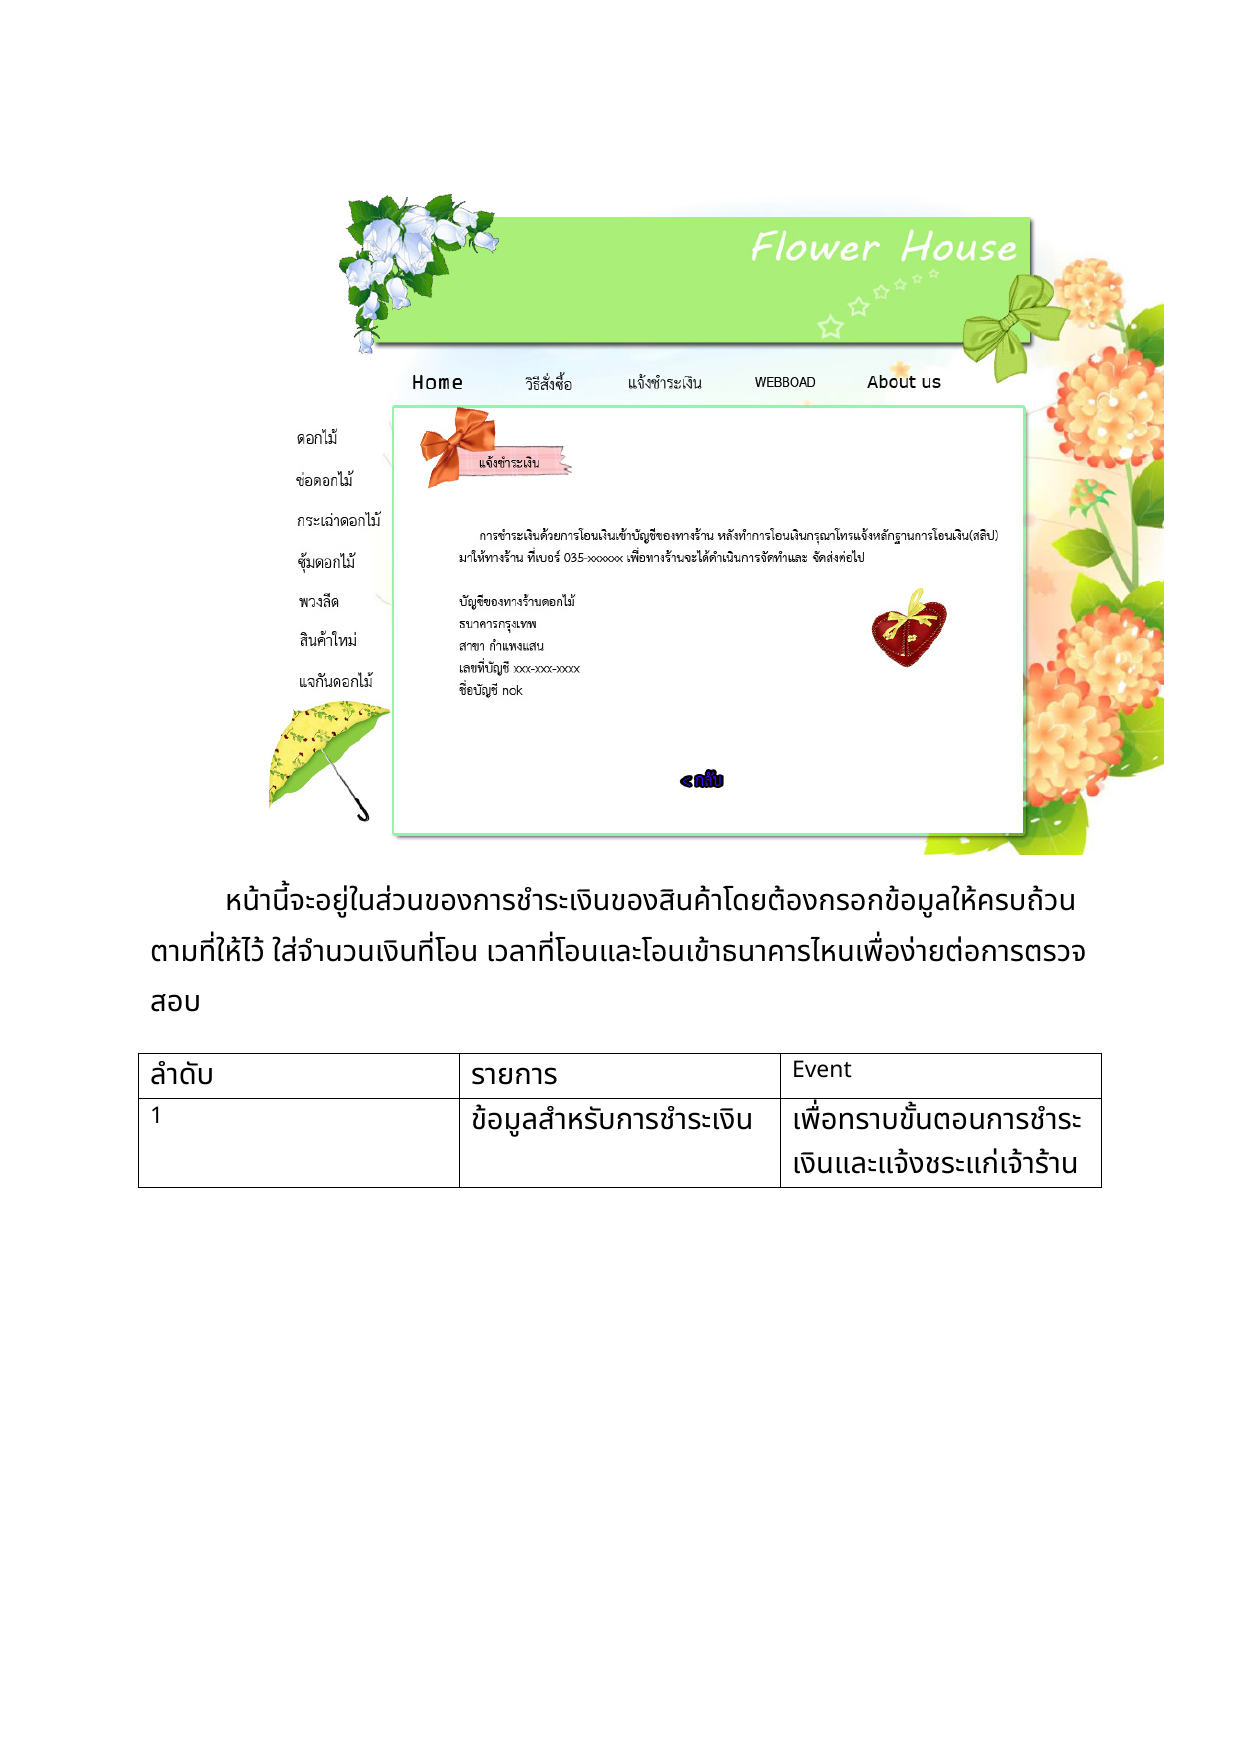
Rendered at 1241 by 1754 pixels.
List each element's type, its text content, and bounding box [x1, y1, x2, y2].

picture [225, 150, 1164, 855]
table_header ลำดับ [139, 1054, 459, 1097]
table_cell ข้อมูลสำหรับการชำระเงิน [460, 1099, 780, 1187]
table_header Event [781, 1054, 1101, 1097]
table_cell 1 [139, 1099, 459, 1187]
table_cell เพื่อทราบขั้นตอนการชำระเงินและแจ้งชระแก่เจ้าร้าน [781, 1099, 1101, 1187]
table_header รายการ [460, 1054, 780, 1097]
text หน้านี้จะอยู่ในส่วนของการชำระเงินของสินค้าโดยต้องกรอกข้อมูลให้ครบถ้วนตามที่ให้ไว้ ใส่จำนวนเงินที่โอน เวลาที่โอนและโอนเข้าธนาคารไหนเพื่อง่ายต่อการตรวจสอบ [150, 880, 1090, 1025]
